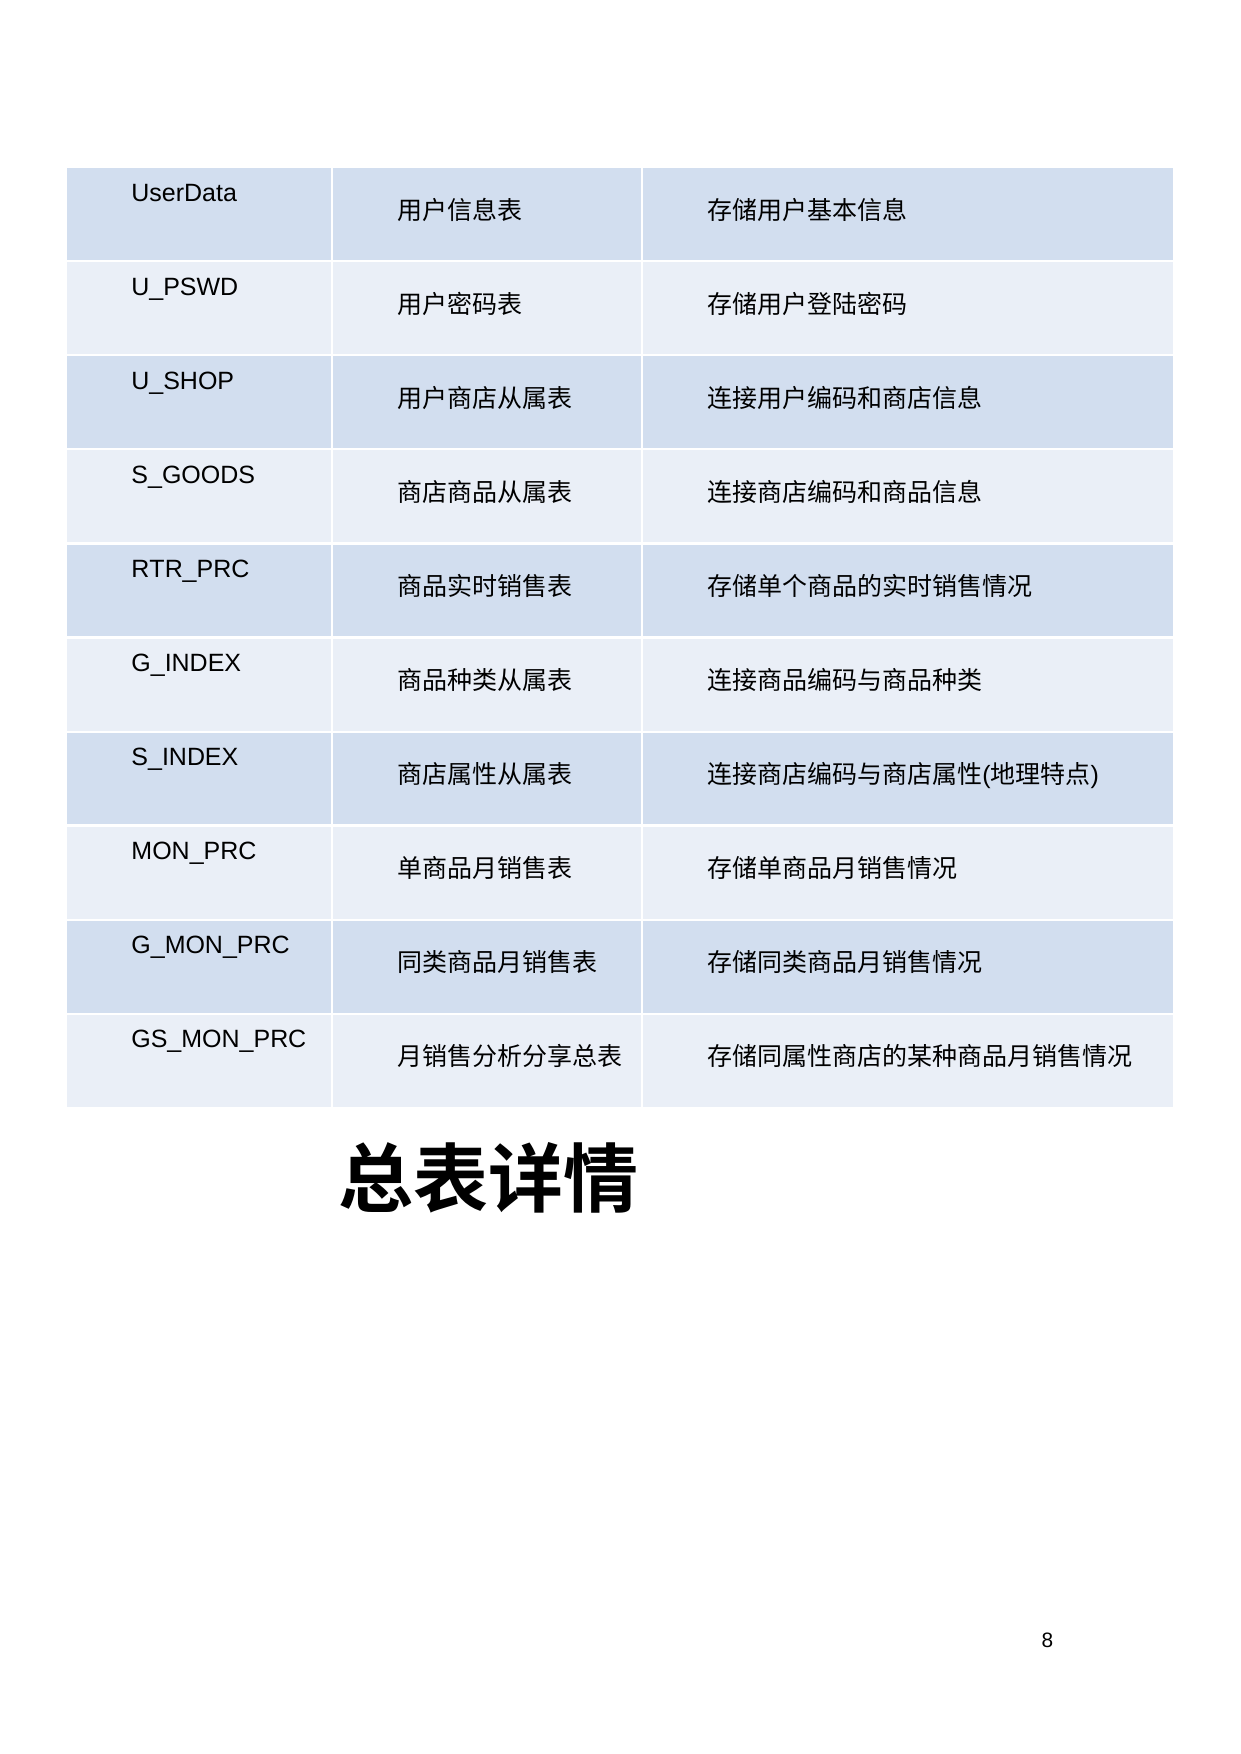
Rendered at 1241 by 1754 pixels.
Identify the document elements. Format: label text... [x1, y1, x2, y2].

table_cell 存储单个商品的实时销售情况 [643, 545, 1173, 636]
table_cell 用户信息表 [333, 168, 641, 260]
table_cell 连接商品编码与商品种类 [643, 639, 1173, 731]
table_cell U_PSWD [67, 262, 331, 354]
table_cell 商品种类从属表 [333, 639, 641, 731]
table_cell 同类商品月销售表 [333, 921, 641, 1013]
table_cell 连接商店编码和商品信息 [643, 450, 1173, 542]
table_cell 连接商店编码与商店属性(地理特点) [643, 733, 1173, 824]
table_cell G_MON_PRC [67, 921, 331, 1013]
table_cell S_INDEX [67, 733, 331, 824]
table_cell U_SHOP [67, 356, 331, 448]
table_cell MON_PRC [67, 827, 331, 919]
table_cell 商店属性从属表 [333, 733, 641, 824]
table_cell 连接用户编码和商店信息 [643, 356, 1173, 448]
table_cell 存储用户基本信息 [643, 168, 1173, 260]
table_cell 商店商品从属表 [333, 450, 641, 542]
table_cell 存储同类商品月销售情况 [643, 921, 1173, 1013]
table_cell 月销售分析分享总表 [333, 1015, 641, 1107]
text 总表详情 [187, 1109, 1053, 1239]
table_cell UserData [67, 168, 331, 260]
table_cell 用户商店从属表 [333, 356, 641, 448]
table_cell S_GOODS [67, 450, 331, 542]
table_cell 存储用户登陆密码 [643, 262, 1173, 354]
table_cell 存储同属性商店的某种商品月销售情况 [643, 1015, 1173, 1107]
table_cell GS_MON_PRC [67, 1015, 331, 1107]
table_cell 用户密码表 [333, 262, 641, 354]
table_cell 单商品月销售表 [333, 827, 641, 919]
table_cell 存储单商品月销售情况 [643, 827, 1173, 919]
table_cell G_INDEX [67, 639, 331, 731]
table_cell RTR_PRC [67, 545, 331, 636]
table_cell 商品实时销售表 [333, 545, 641, 636]
